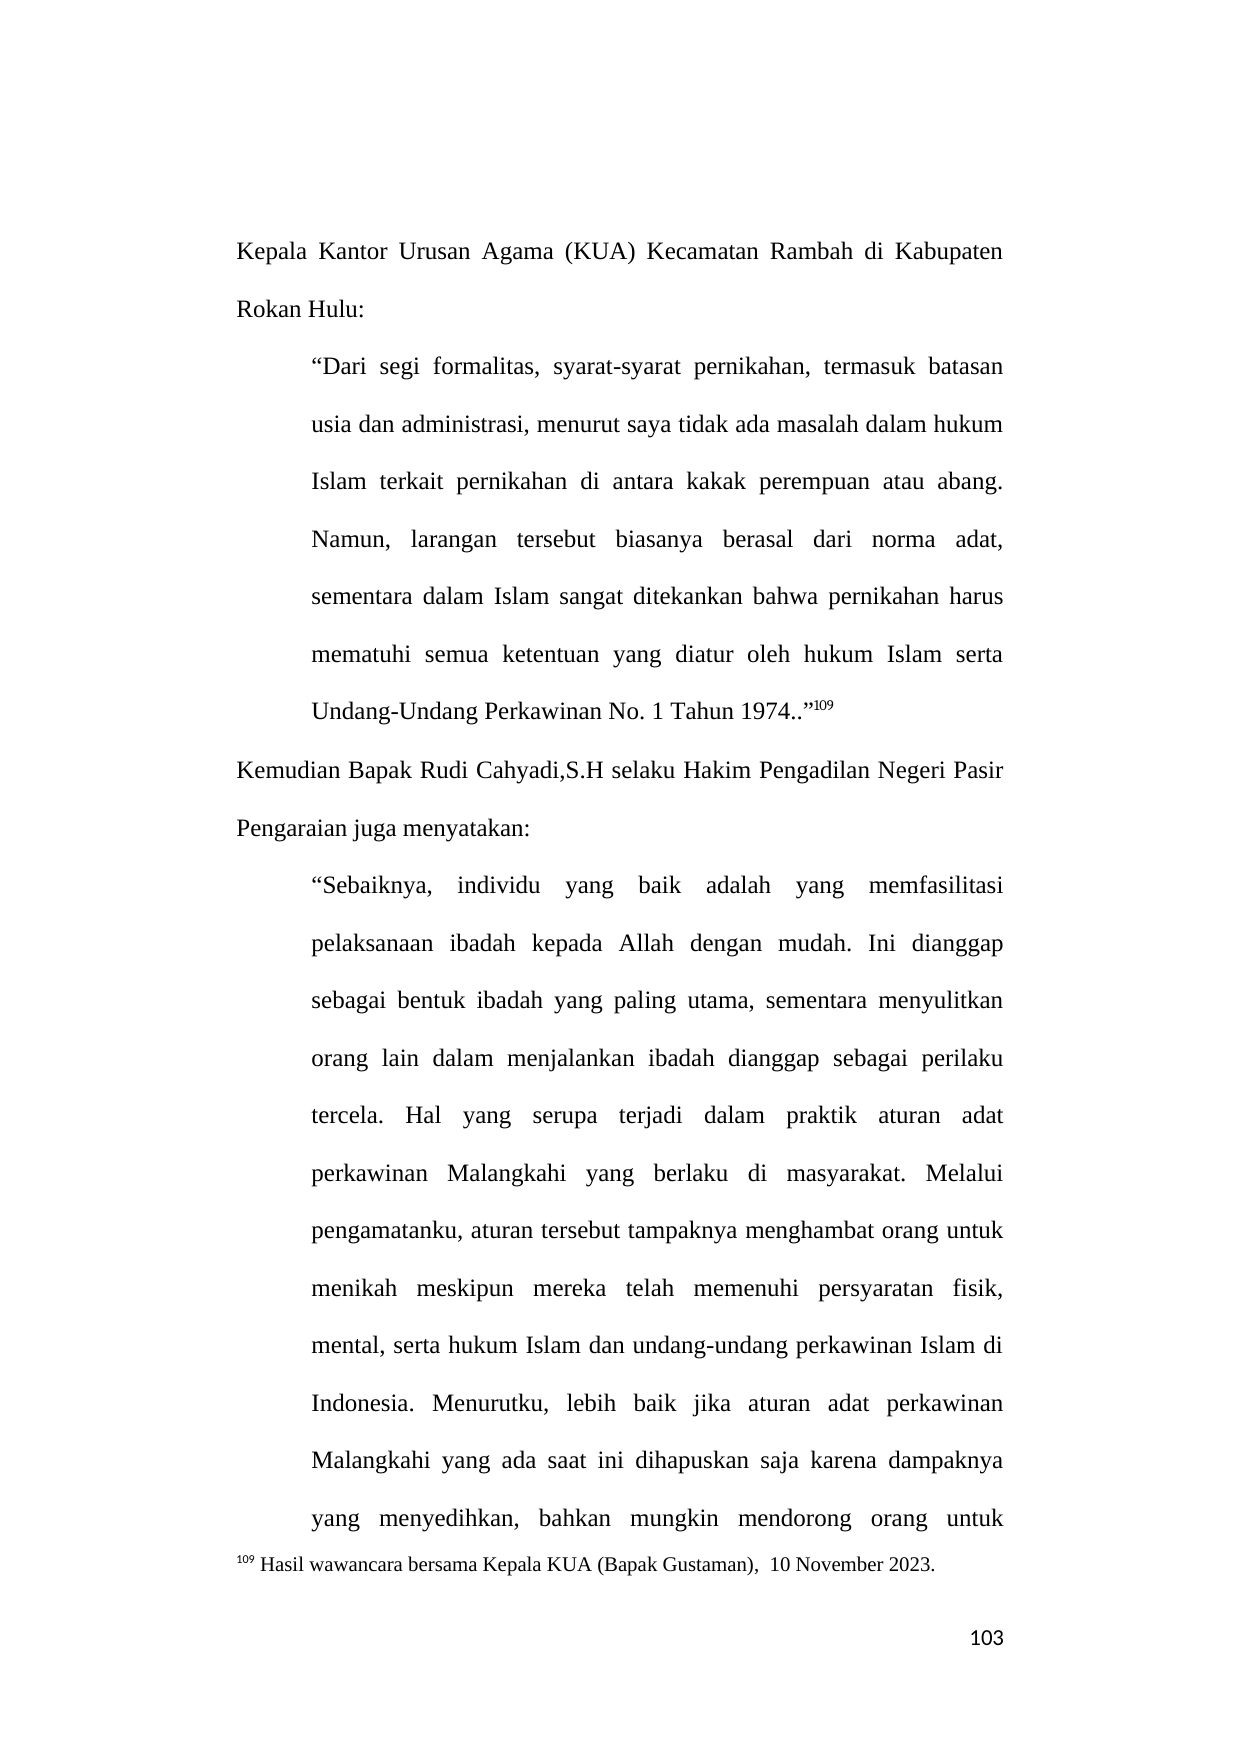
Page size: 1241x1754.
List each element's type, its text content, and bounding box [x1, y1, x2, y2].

text “Dari segi formalitas, syarat-syarat pernikahan, termasuk batasan usia dan administrasi, menurut saya tidak ada masalah dalam hukum Islam terkait pernikahan di antara kakak perempuan atau abang. Namun, larangan tersebut biasanya berasal dari norma adat, sementara dalam Islam sangat ditekankan bahwa pernikahan harus mematuhi semua ketentuan yang diatur oleh hukum Islam serta Undang-Undang Perkawinan No. 1 Tahun 1974..” [311, 351, 1004, 726]
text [236, 236, 1004, 322]
text Kemudian Bapak Rudi Cahyadi,S.H selaku Hakim Pengadilan Negeri Pasir Pengaraian juga menyatakan: [236, 755, 1004, 842]
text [311, 870, 1004, 1532]
